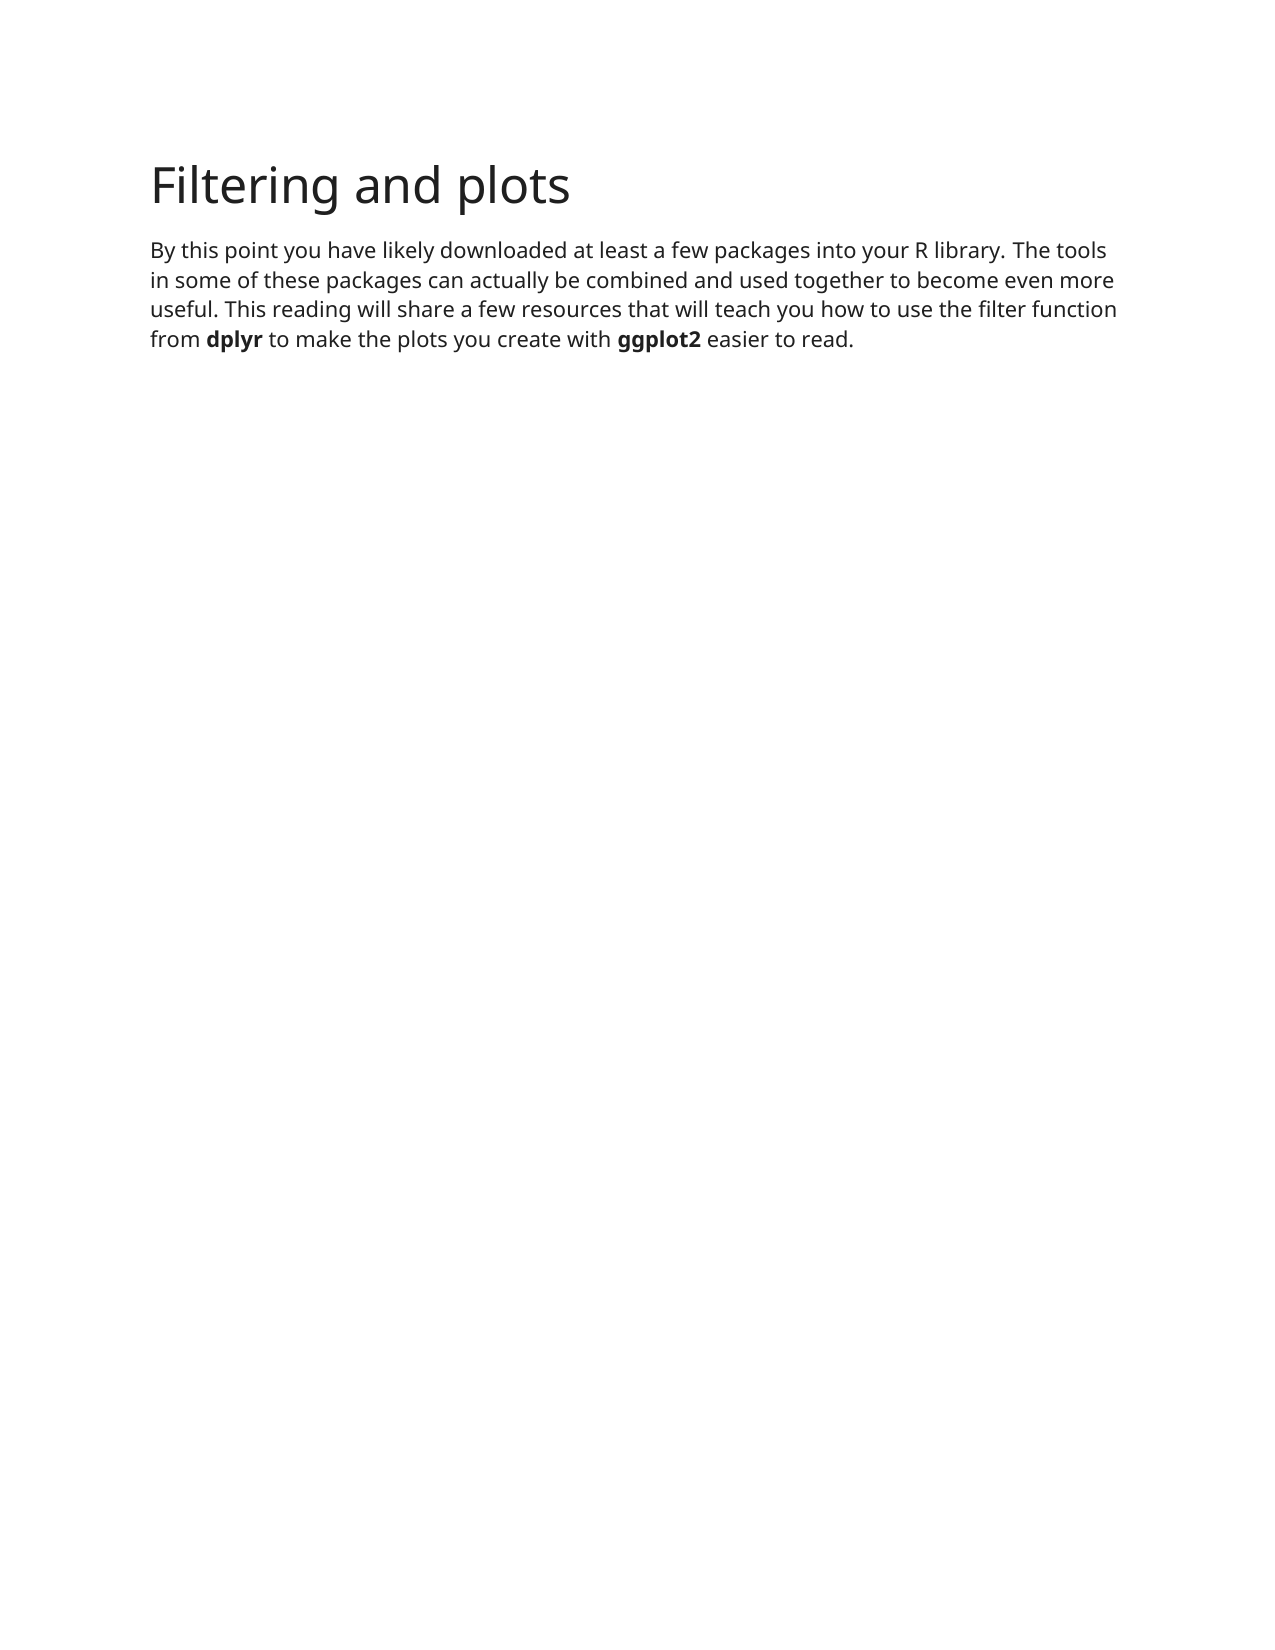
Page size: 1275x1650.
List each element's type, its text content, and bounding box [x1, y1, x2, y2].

text Filtering and plots [150, 150, 1125, 218]
text By this point you have likely downloaded at least a few packages into your R library. The tools in some of these packages can actually be combined and used together to become even more useful. This reading will share a few resources that will teach you how to use the filter function from dplyr to make the plots you create with ggplot2 easier to read. [150, 235, 1125, 354]
